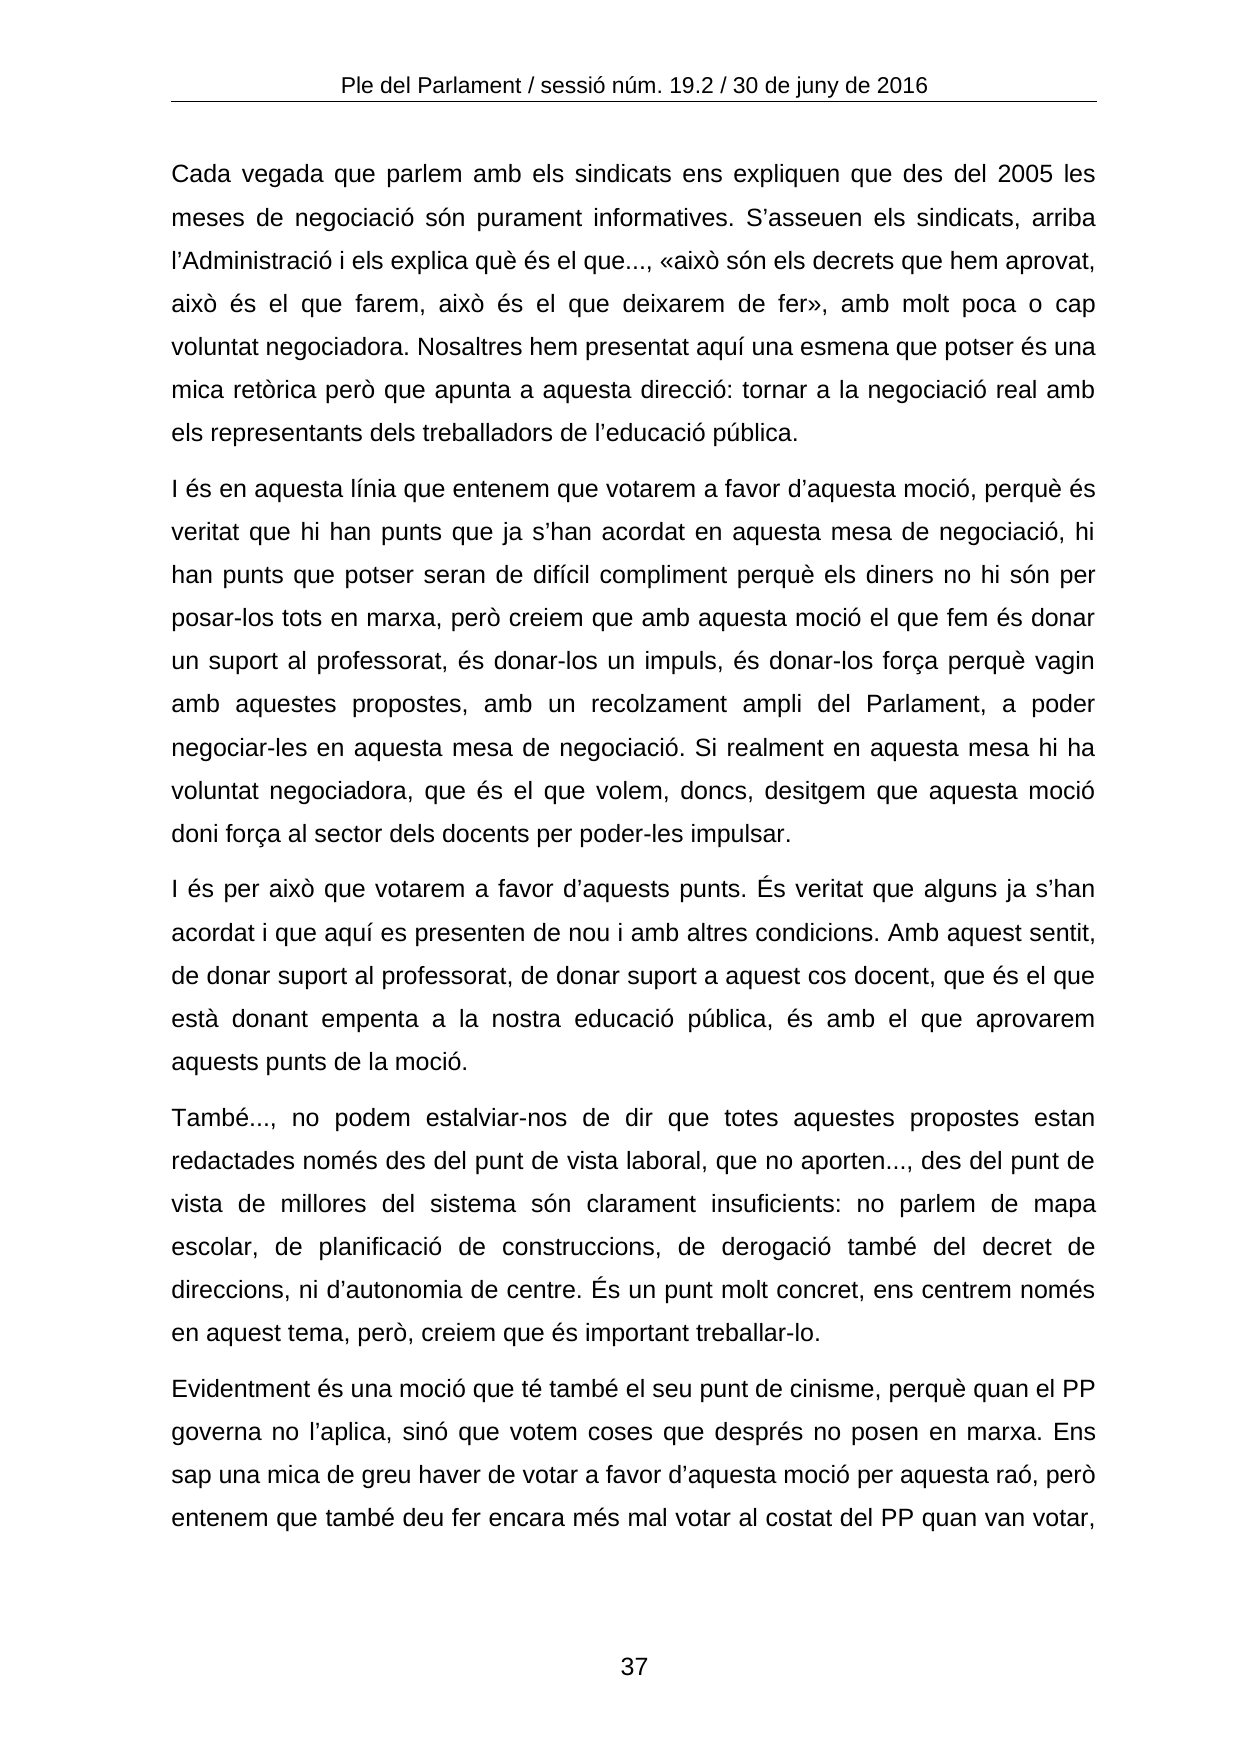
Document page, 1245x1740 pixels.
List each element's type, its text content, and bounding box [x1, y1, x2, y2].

text Cada vegada que parlem amb els sindicats ens expliquen que des del 2005 les meses de negociació són purament informatives. S’asseuen els sindicats, arriba l’Administració i els explica què és el que..., «això són els decrets que hem aprovat, això és el que farem, això és el que deixarem de fer», amb molt poca o cap voluntat negociadora. Nosaltres hem presentat aquí una esmena que potser és una mica retòrica però que apunta a aquesta direcció: tornar a la negociació real amb els representants dels treballadors de l’educació pública. [171, 159, 1097, 447]
text I és en aquesta línia que entenem que votarem a favor d’aquesta moció, perquè és veritat que hi han punts que ja s’han acordat en aquesta mesa de negociació, hi han punts que potser seran de difícil compliment perquè els diners no hi són per posar-los tots en marxa, però creiem que amb aquesta moció el que fem és donar un suport al professorat, és donar-los un impuls, és donar-los força perquè vagin amb aquestes propostes, amb un recolzament ampli del Parlament, a poder negociar-les en aquesta mesa de negociació. Si realment en aquesta mesa hi ha voluntat negociadora, que és el que volem, doncs, desitgem que aquesta moció doni força al sector dels docents per poder-les impulsar. [171, 474, 1097, 848]
text I és per això que votarem a favor d’aquests punts. És veritat que alguns ja s’han acordat i que aquí es presenten de nou i amb altres condicions. Amb aquest sentit, de donar suport al professorat, de donar suport a aquest cos docent, que és el que està donant empenta a la nostra educació pública, és amb el que aprovarem aquests punts de la moció. [171, 874, 1097, 1076]
text També..., no podem estalviar-nos de dir que totes aquestes propostes estan redactades només des del punt de vista laboral, que no aporten..., des del punt de vista de millores del sistema són clarament insuficients: no parlem de mapa escolar, de planificació de construccions, de derogació també del decret de direccions, ni d’autonomia de centre. És un punt molt concret, ens centrem només en aquest tema, però, creiem que és important treballar-lo. [171, 1103, 1097, 1347]
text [171, 1374, 1097, 1532]
